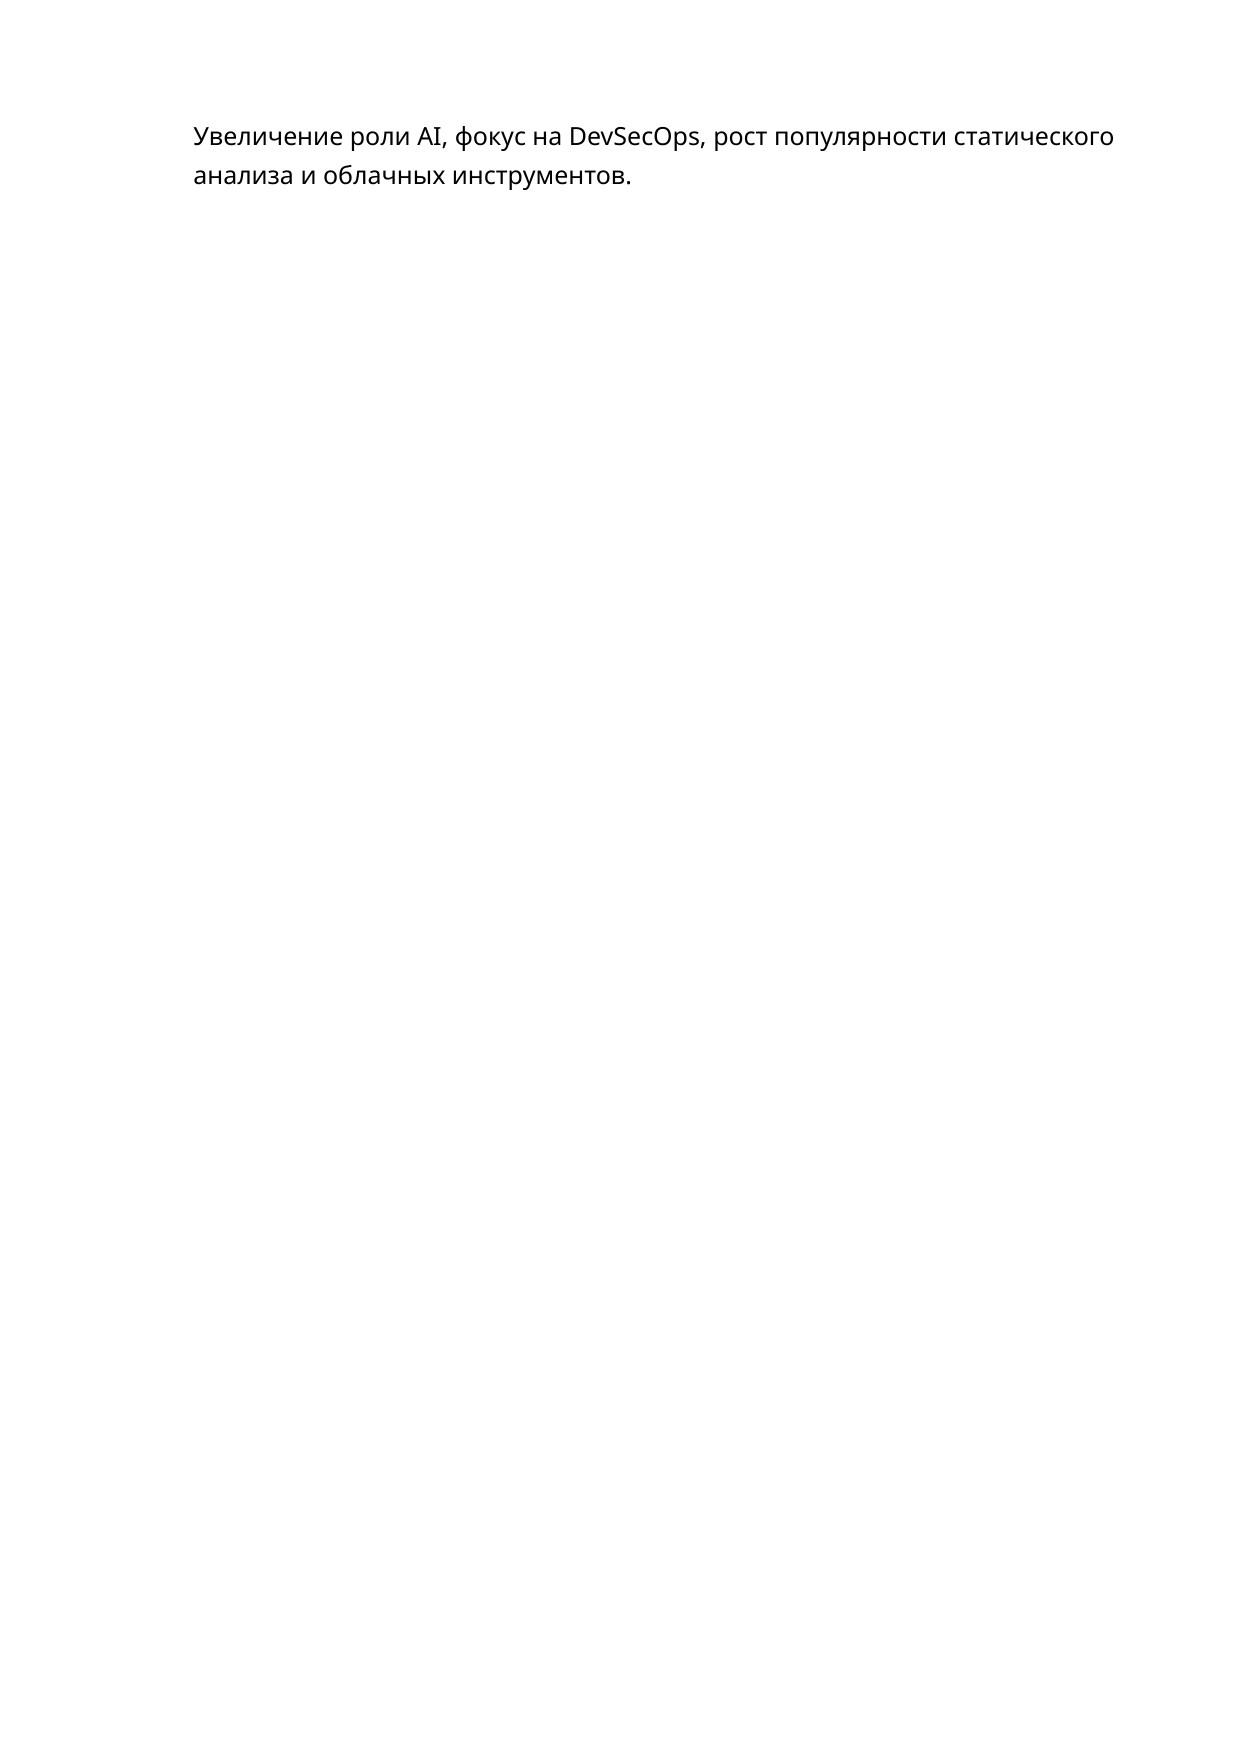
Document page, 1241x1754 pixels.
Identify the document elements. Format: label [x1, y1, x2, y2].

list [164, 118, 1122, 191]
